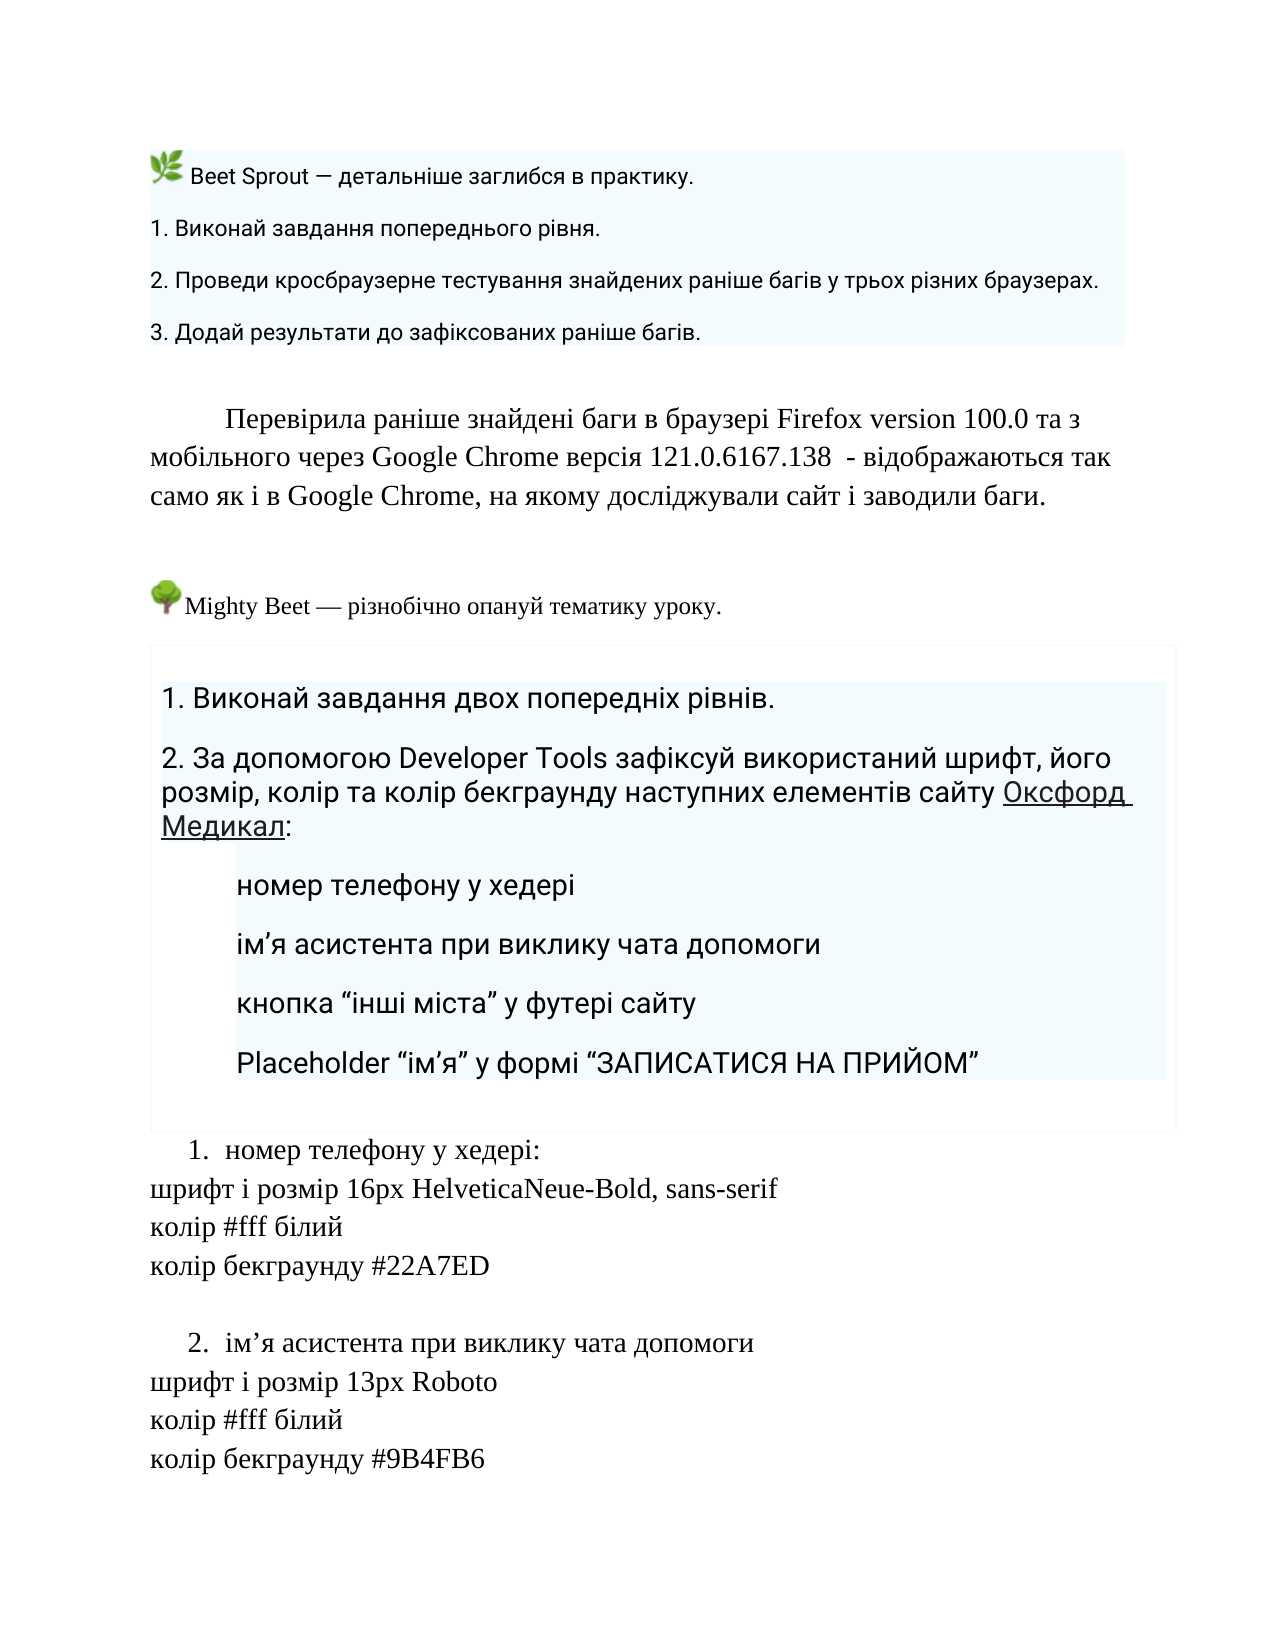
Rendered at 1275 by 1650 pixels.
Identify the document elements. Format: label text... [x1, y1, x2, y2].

text Перевірила раніше знайдені баги в браузері Firefox version 100.0 та з мобільного через Google Chrome версія 121.0.6167.138 - відображаються так само як і в Google Chrome, на якому досліджували сайт і заводили баги. [150, 401, 1125, 511]
text колір бекграунду #9B4FB6 [150, 1441, 1125, 1474]
text 1. Виконай завдання попереднього рівня. [150, 215, 1125, 242]
picture [150, 580, 185, 615]
text Mighty Beet — різнобічно опануй тематику уроку. [150, 580, 1125, 620]
text шрифт і розмір 13px Roboto [150, 1364, 1125, 1397]
text колір #fff білий [150, 1402, 1125, 1436]
text Beet Sprout — детальніше заглибся в практику. [150, 150, 1125, 190]
list номер телефону у хедері: [187, 1132, 1125, 1166]
table_header 1. Виконай завдання двох попередніх рівнів. 2. За допомогою Developer Tools зафіксуй використаний шрифт, його розмір, колір та колір бекграунду наступних елементів сайту Оксфорд Медикал: номер телефону у хедері ім’я асистента при виклику чата допомоги кнопка “інші міста” у футері сайту Placeholder “ім’я” у формі “ЗАПИСАТИСЯ НА ПРИЙОМ” [152, 646, 1175, 1131]
text колір бекграунду #22A7ED [150, 1248, 1125, 1282]
list ім’я асистента при виклику чата допомоги [187, 1325, 1125, 1359]
text шрифт і розмір 16px HelveticaNeue-Bold, sans-serif [150, 1171, 1125, 1204]
text 3. Додай результати до зафіксованих раніше багів. [150, 319, 1125, 346]
text колір #fff білий [150, 1209, 1125, 1243]
text 2. Проведи кросбраузерне тестування знайдених раніше багів у трьох різних браузерах. [150, 267, 1125, 294]
picture [150, 150, 185, 185]
